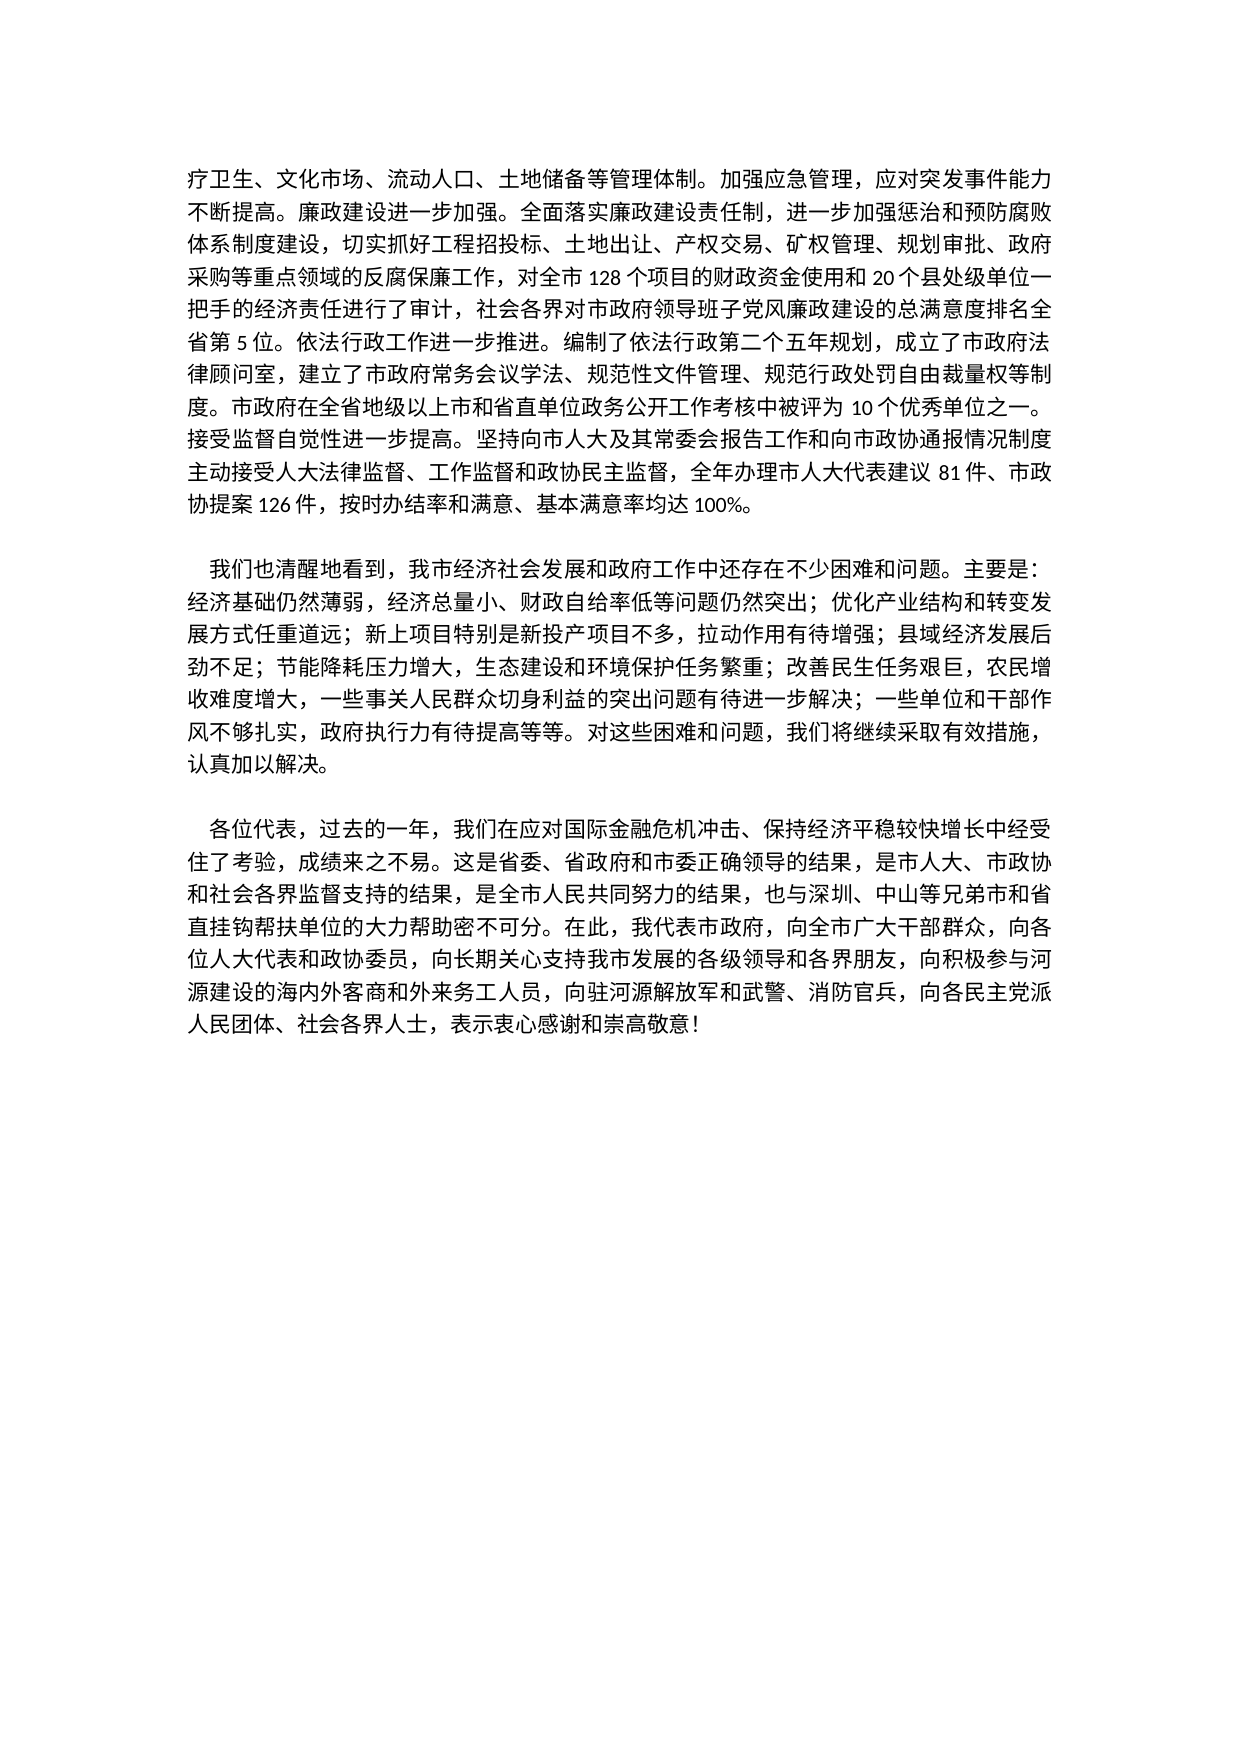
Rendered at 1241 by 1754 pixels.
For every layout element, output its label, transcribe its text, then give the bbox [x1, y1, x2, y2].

text 我们也清醒地看到，我市经济社会发展和政府工作中还存在不少困难和问题。主要是：经济基础仍然薄弱，经济总量小、财政自给率低等问题仍然突出；优化产业结构和转变发展方式任重道远；新上项目特别是新投产项目不多，拉动作用有待增强；县域经济发展后劲不足；节能降耗压力增大，生态建设和环境保护任务繁重；改善民生任务艰巨，农民增收难度增大，一些事关人民群众切身利益的突出问题有待进一步解决；一些单位和干部作风不够扎实，政府执行力有待提高等等。对这些困难和问题，我们将继续采取有效措施，认真加以解决。 [187, 552, 1053, 779]
text 各位代表，过去的一年，我们在应对国际金融危机冲击、保持经济平稳较快增长中经受住了考验，成绩来之不易。这是省委、省政府和市委正确领导的结果，是市人大、市政协和社会各界监督支持的结果，是全市人民共同努力的结果，也与深圳、中山等兄弟市和省直挂钩帮扶单位的大力帮助密不可分。在此，我代表市政府，向全市广大干部群众，向各位人大代表和政协委员，向长期关心支持我市发展的各级领导和各界朋友，向积极参与河源建设的海内外客商和外来务工人员，向驻河源解放军和武警、消防官兵，向各民主党派、人民团体、社会各界人士，表示衷心感谢和崇高敬意！ [187, 812, 1053, 1039]
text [187, 162, 1053, 519]
